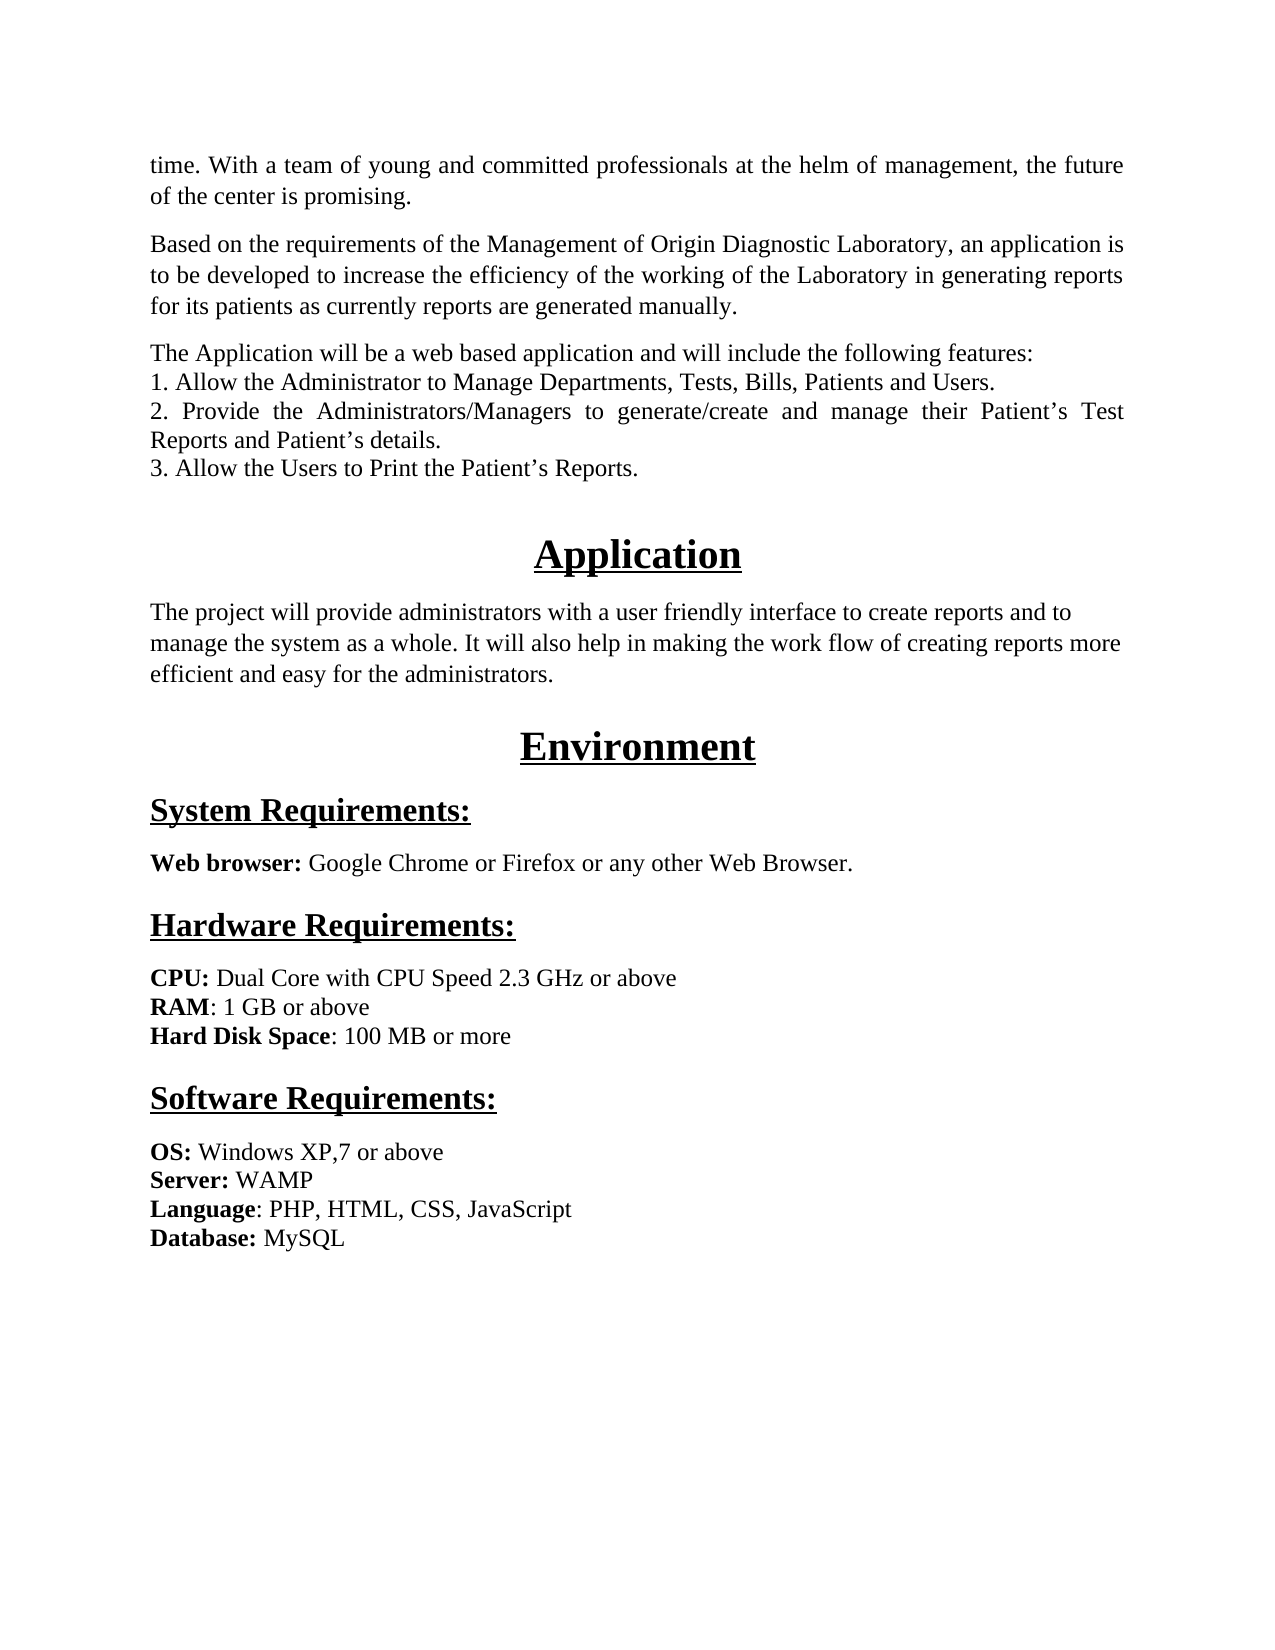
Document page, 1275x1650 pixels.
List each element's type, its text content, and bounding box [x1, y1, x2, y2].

text The project will provide administrators with a user friendly interface to create reports and to manage the system as a whole. It will also help in making the work flow of creating reports more efficient and easy for the administrators. [150, 597, 1125, 688]
text CPU: Dual Core with CPU Speed 2.3 GHz or above [150, 963, 1125, 992]
text 3. Allow the Users to Print the Patient’s Reports. [150, 453, 1125, 482]
text Hardware Requirements: [150, 906, 1125, 944]
text 2. Provide the Administrators/Managers to generate/create and manage their Patient’s Test Reports and Patient’s details. [150, 396, 1125, 453]
text Language: PHP, HTML, CSS, JavaScript [150, 1194, 1125, 1223]
text Environment [150, 722, 1125, 769]
text System Requirements: [150, 790, 1125, 828]
text Hard Disk Space: 100 MB or more [150, 1021, 1125, 1050]
text Server: WAMP [150, 1165, 1125, 1194]
text OS: Windows XP,7 or above [150, 1137, 1125, 1165]
text Software Requirements: [150, 1078, 1125, 1117]
text 1. Allow the Administrator to Manage Departments, Tests, Bills, Patients and Users. [150, 367, 1125, 396]
text RAM: 1 GB or above [150, 992, 1125, 1021]
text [150, 150, 1125, 210]
text Based on the requirements of the Management of Origin Diagnostic Laboratory, an application is to be developed to increase the efficiency of the working of the Laboratory in generating reports for its patients as currently reports are generated manually. [150, 229, 1125, 319]
text Web browser: Google Chrome or Firefox or any other Web Browser. [150, 848, 1125, 877]
text The Application will be a web based application and will include the following features: [150, 338, 1125, 367]
text Application [150, 529, 1125, 577]
text Database: MySQL [150, 1223, 1125, 1252]
